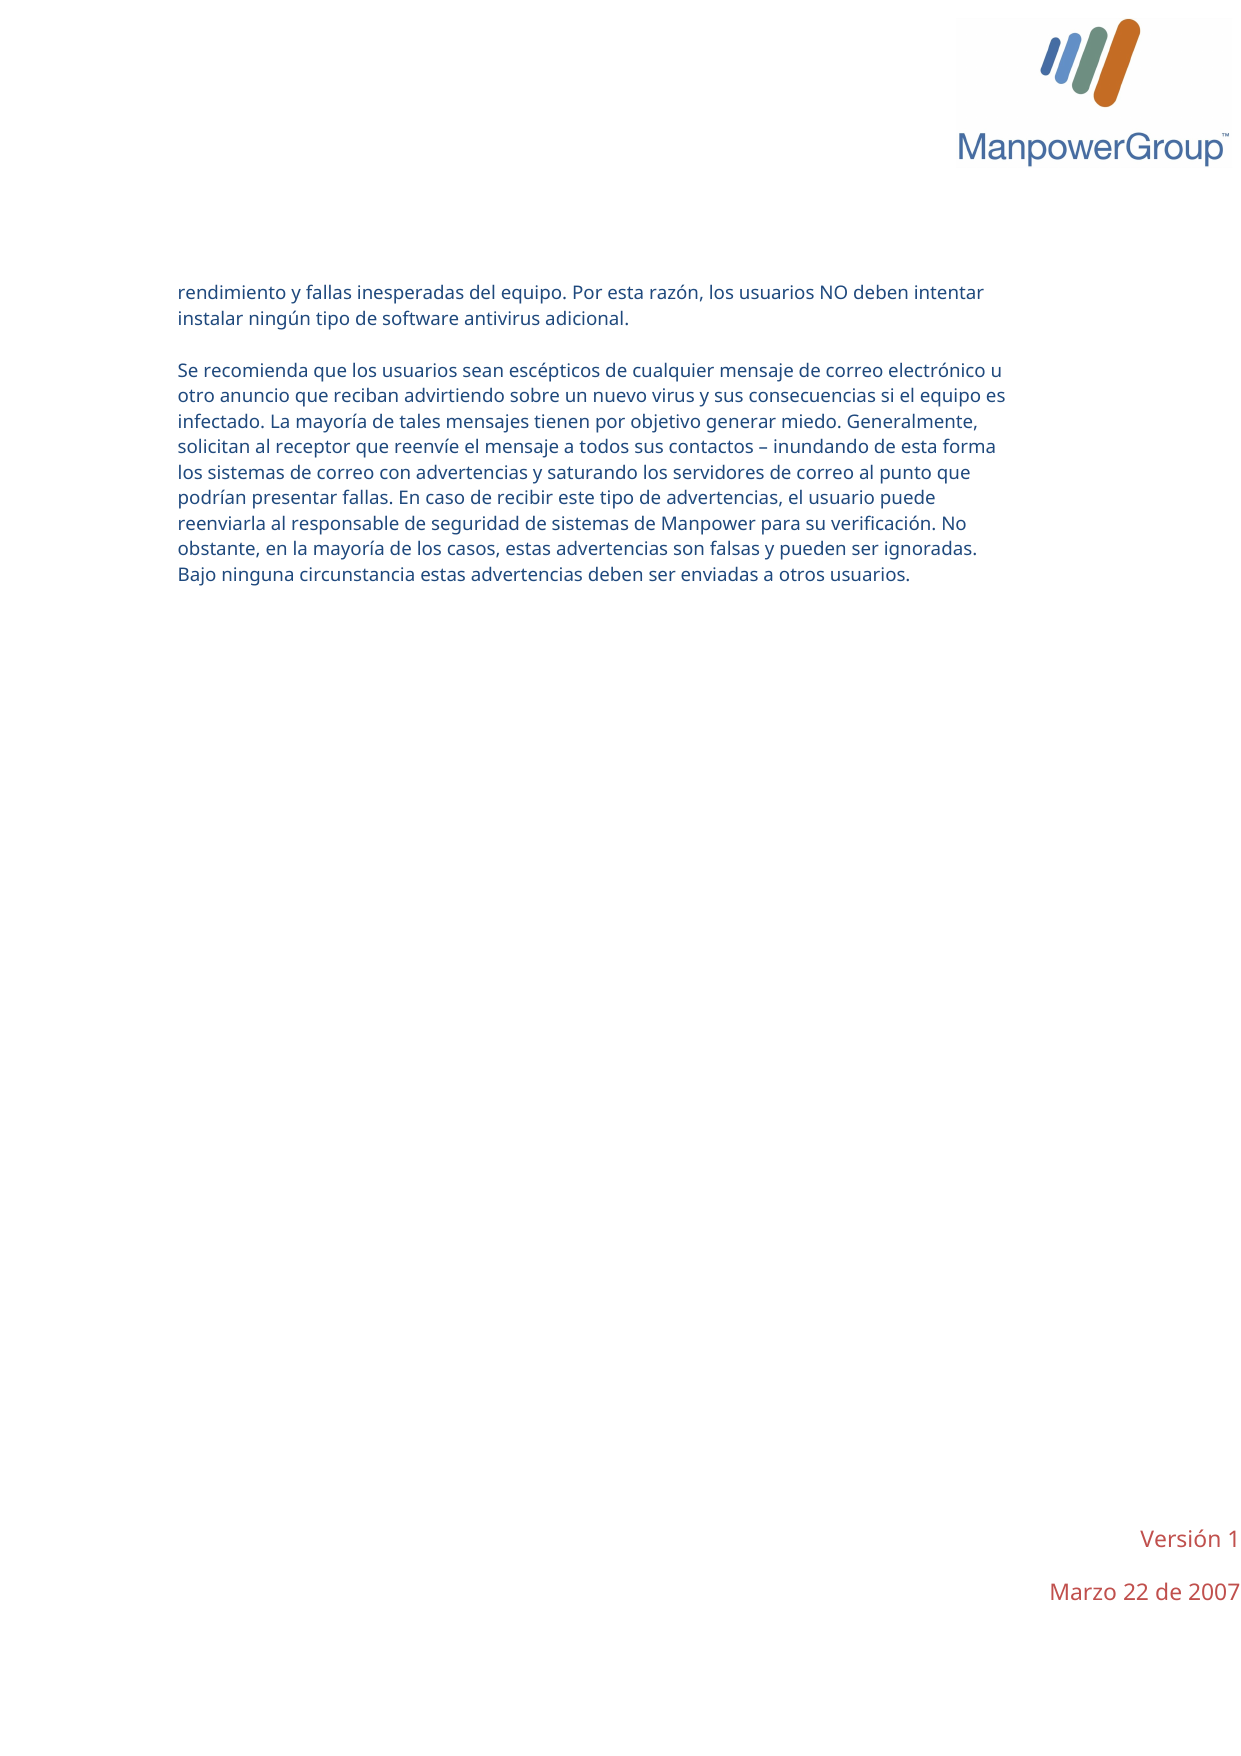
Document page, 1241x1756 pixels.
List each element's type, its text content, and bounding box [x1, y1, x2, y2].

text podrían presentar fallas. En caso de recibir este tipo de advertencias, el usuario puede [177, 484, 1139, 510]
text Se recomienda que los usuarios sean escépticos de cualquier mensaje de correo electrónico u [177, 357, 1139, 382]
text Bajo ninguna circunstancia estas advertencias deben ser enviadas a otros usuarios. [177, 561, 1139, 587]
text rendimiento y fallas inesperadas del equipo. Por esta razón, los usuarios NO deben intentar [177, 279, 1139, 305]
picture [956, 18, 1233, 168]
text solicitan al receptor que reenvíe el mensaje a todos sus contactos – inundando de esta forma [177, 433, 1139, 459]
text otro anuncio que reciban advirtiendo sobre un nuevo virus y sus consecuencias si el equipo es [177, 382, 1139, 408]
text instalar ningún tipo de software antivirus adicional. [177, 305, 1139, 331]
text reenviarla al responsable de seguridad de sistemas de Manpower para su verificación. No [177, 510, 1139, 536]
text infectado. La mayoría de tales mensajes tienen por objetivo generar miedo. Generalmente, [177, 408, 1139, 433]
text obstante, en la mayoría de los casos, estas advertencias son falsas y pueden ser ignoradas. [177, 536, 1139, 561]
text los sistemas de correo con advertencias y saturando los servidores de correo al punto que [177, 459, 1139, 484]
